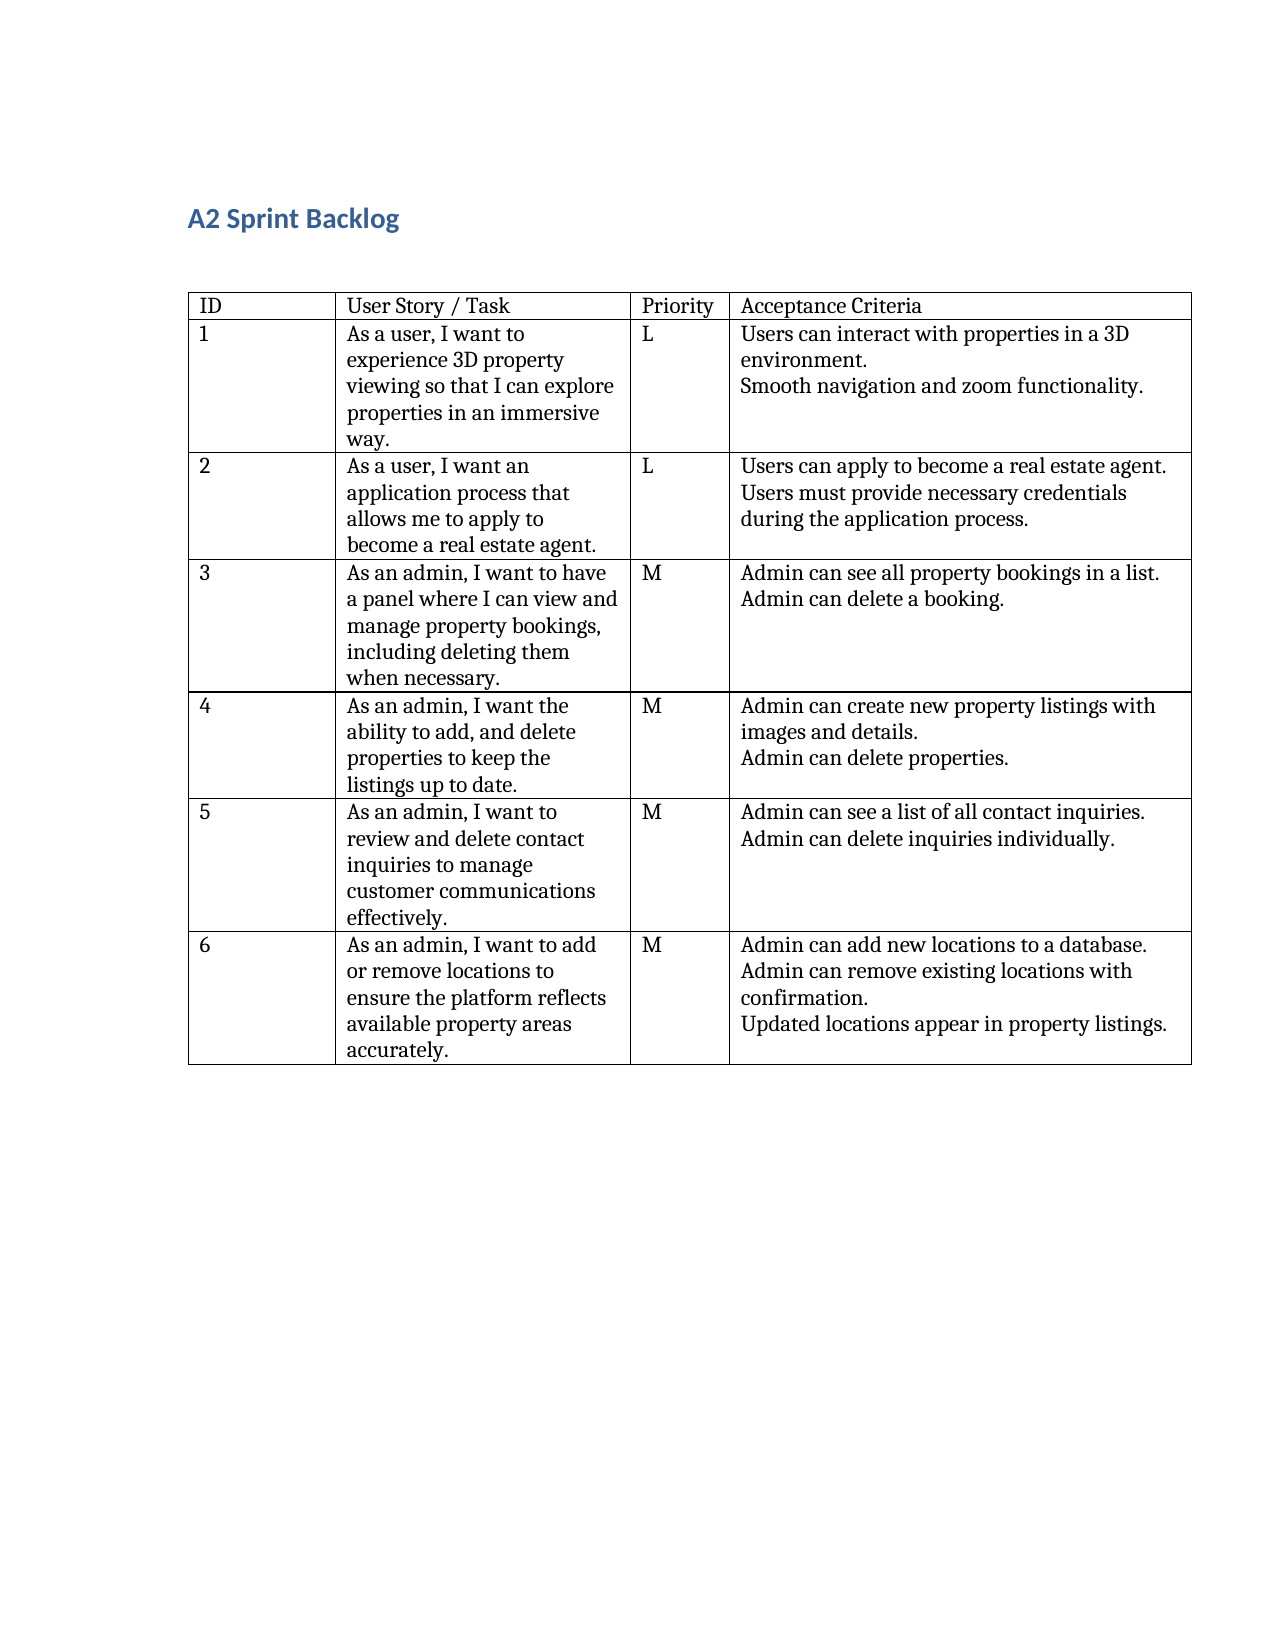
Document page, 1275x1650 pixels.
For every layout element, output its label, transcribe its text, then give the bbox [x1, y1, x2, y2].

subtitle A2 Sprint Backlog [187, 200, 1087, 236]
table_cell Admin can create new property listings with images and details. Admin can delete properties. [730, 693, 1191, 798]
table_cell 6 [189, 932, 335, 1063]
table_cell 5 [189, 799, 335, 931]
table_cell 2 [189, 453, 335, 559]
table_cell Users can apply to become a real estate agent. Users must provide necessary credentials during the application process. [730, 453, 1191, 559]
table_cell Users can interact with properties in a 3D environment. Smooth navigation and zoom functionality. [730, 320, 1191, 452]
table_cell M [631, 693, 729, 798]
table_cell 3 [189, 560, 335, 691]
table_header Priority [631, 293, 729, 319]
table_cell L [631, 320, 729, 452]
table_cell As a user, I want an application process that allows me to apply to become a real estate agent. [336, 453, 630, 559]
table_header User Story / Task [336, 293, 630, 319]
table_header ID [189, 293, 335, 319]
table_cell Admin can see all property bookings in a list. Admin can delete a booking. [730, 560, 1191, 691]
table_cell As a user, I want to experience 3D property viewing so that I can explore properties in an immersive way. [336, 320, 630, 452]
table_header Acceptance Criteria [730, 293, 1191, 319]
table_cell M [631, 560, 729, 691]
table_cell As an admin, I want to add or remove locations to ensure the platform reflects available property areas accurately. [336, 932, 630, 1063]
table_cell 1 [189, 320, 335, 452]
table_cell As an admin, I want to have a panel where I can view and manage property bookings, including deleting them when necessary. [336, 560, 630, 691]
table_cell L [631, 453, 729, 559]
table_cell M [631, 932, 729, 1063]
table_cell As an admin, I want to review and delete contact inquiries to manage customer communications effectively. [336, 799, 630, 931]
table_cell Admin can add new locations to a database. Admin can remove existing locations with confirmation. Updated locations appear in property listings. [730, 932, 1191, 1063]
table_cell As an admin, I want the ability to add, and delete properties to keep the listings up to date. [336, 693, 630, 798]
table_cell M [631, 799, 729, 931]
table_cell 4 [189, 693, 335, 798]
table_cell Admin can see a list of all contact inquiries. Admin can delete inquiries individually. [730, 799, 1191, 931]
